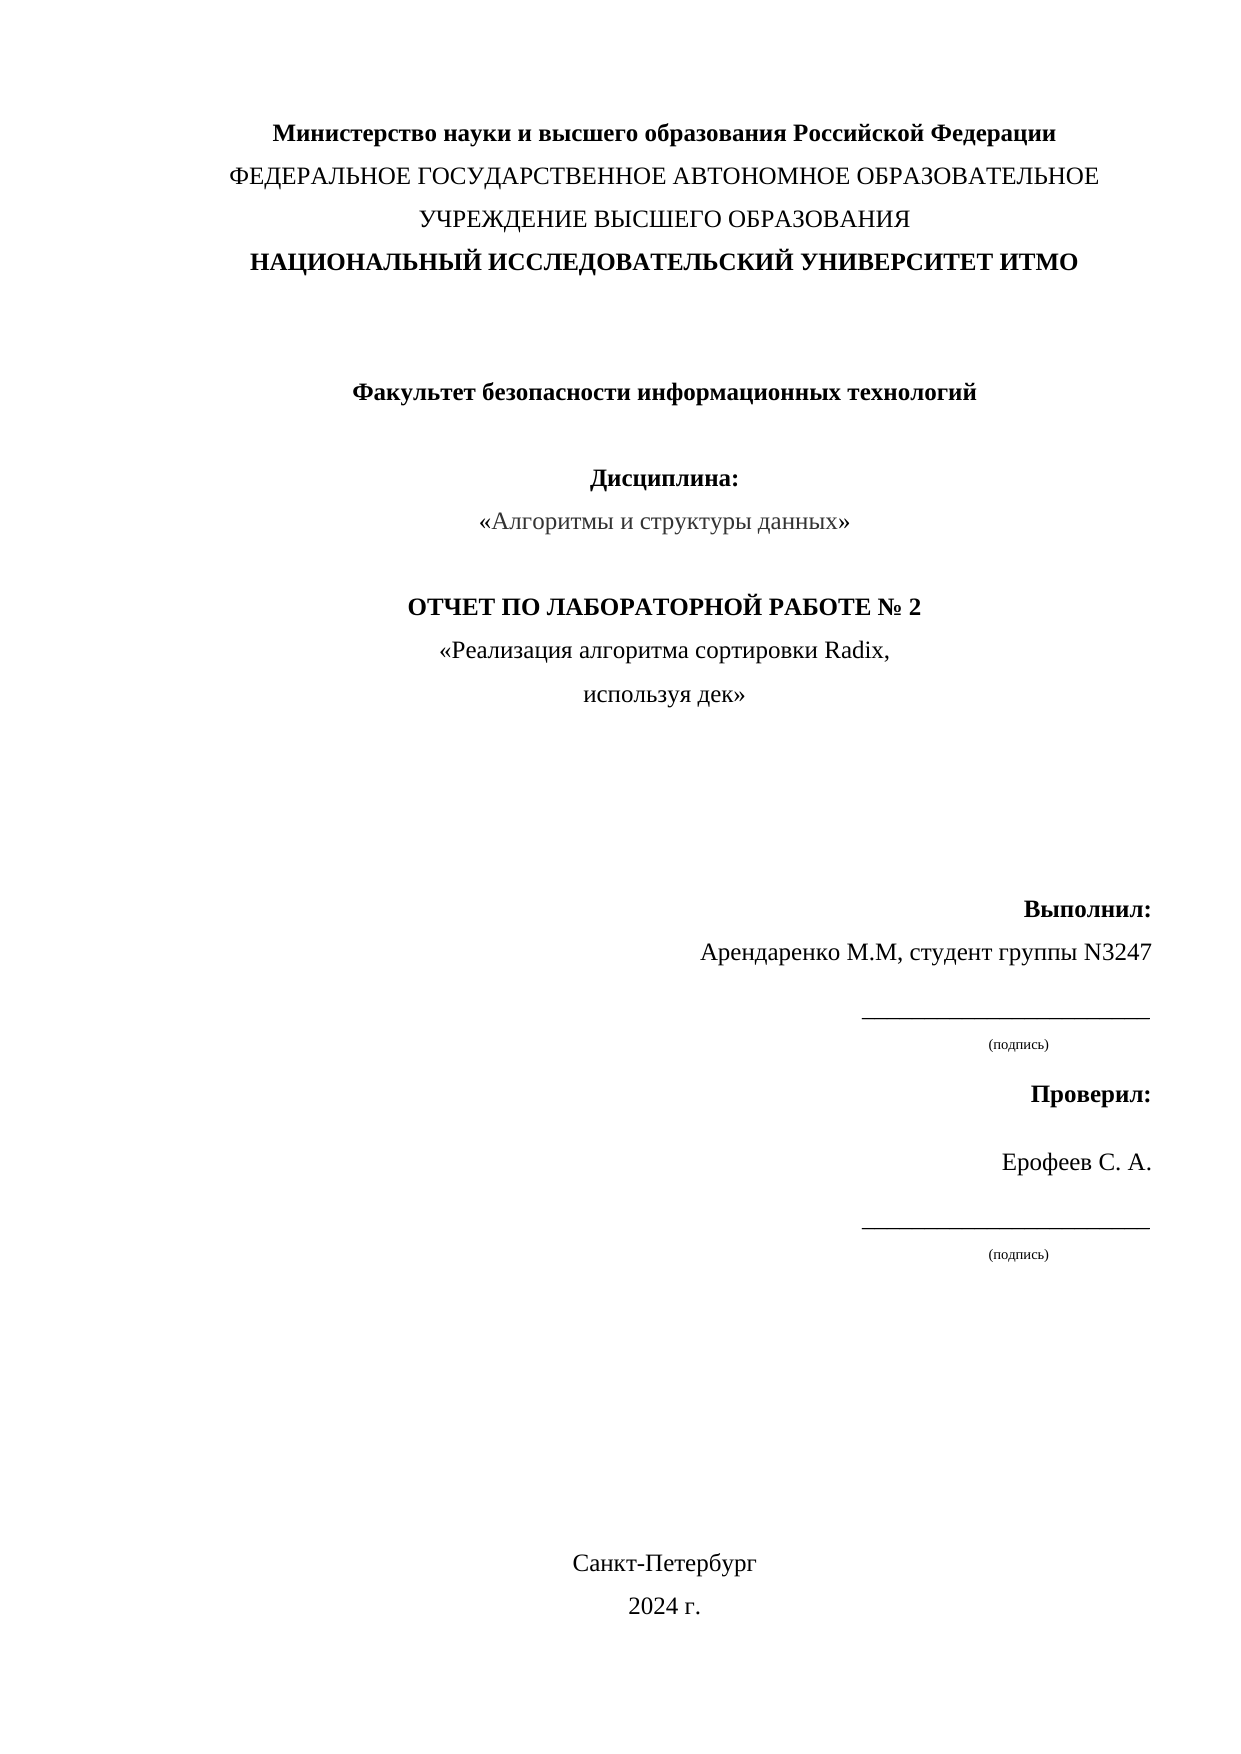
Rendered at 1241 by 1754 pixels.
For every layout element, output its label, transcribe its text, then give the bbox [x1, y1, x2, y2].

text Проверил: [177, 1079, 1152, 1108]
text _______________________ [177, 1203, 1152, 1232]
text (подпись) [914, 1036, 1152, 1065]
text Министерство науки и высшего образования Российской Федерации ФЕДЕРАЛЬНОЕ ГОСУДАРСТВЕННОЕ АВТОНОМНОЕ ОБРАЗОВАТЕЛЬНОЕ УЧРЕЖДЕНИЕ ВЫСШЕГО ОБРАЗОВАНИЯ НАЦИОНАЛЬНЫЙ ИССЛЕДОВАТЕЛЬСКИЙ УНИВЕРСИТЕТ ИТМО [177, 118, 1152, 276]
text 2024 г. [177, 1591, 1152, 1620]
text используя дек» [177, 679, 1152, 707]
text Выполнил: [177, 894, 1152, 923]
text «Алгоритмы и структуры данных» [838, 506, 1152, 535]
text «Алгоритмы и структуры данных» [177, 506, 491, 535]
text «Реализация алгоритма сортировки Radix, [177, 636, 1152, 664]
text Факультет безопасности информационных технологий [177, 377, 1152, 406]
text ОТЧЕТ ПО ЛАБОРАТОРНОЙ РАБОТЕ № 2 [177, 592, 1152, 621]
text Дисциплина: [177, 463, 1152, 492]
text Ерофеев С. А. [177, 1147, 1152, 1176]
text Арендаренко М.М, студент группы N3247 [177, 937, 1152, 966]
text _______________________ [177, 993, 1152, 1022]
text (подпись) [914, 1246, 1152, 1275]
text Санкт-Петербург [177, 1548, 1152, 1577]
